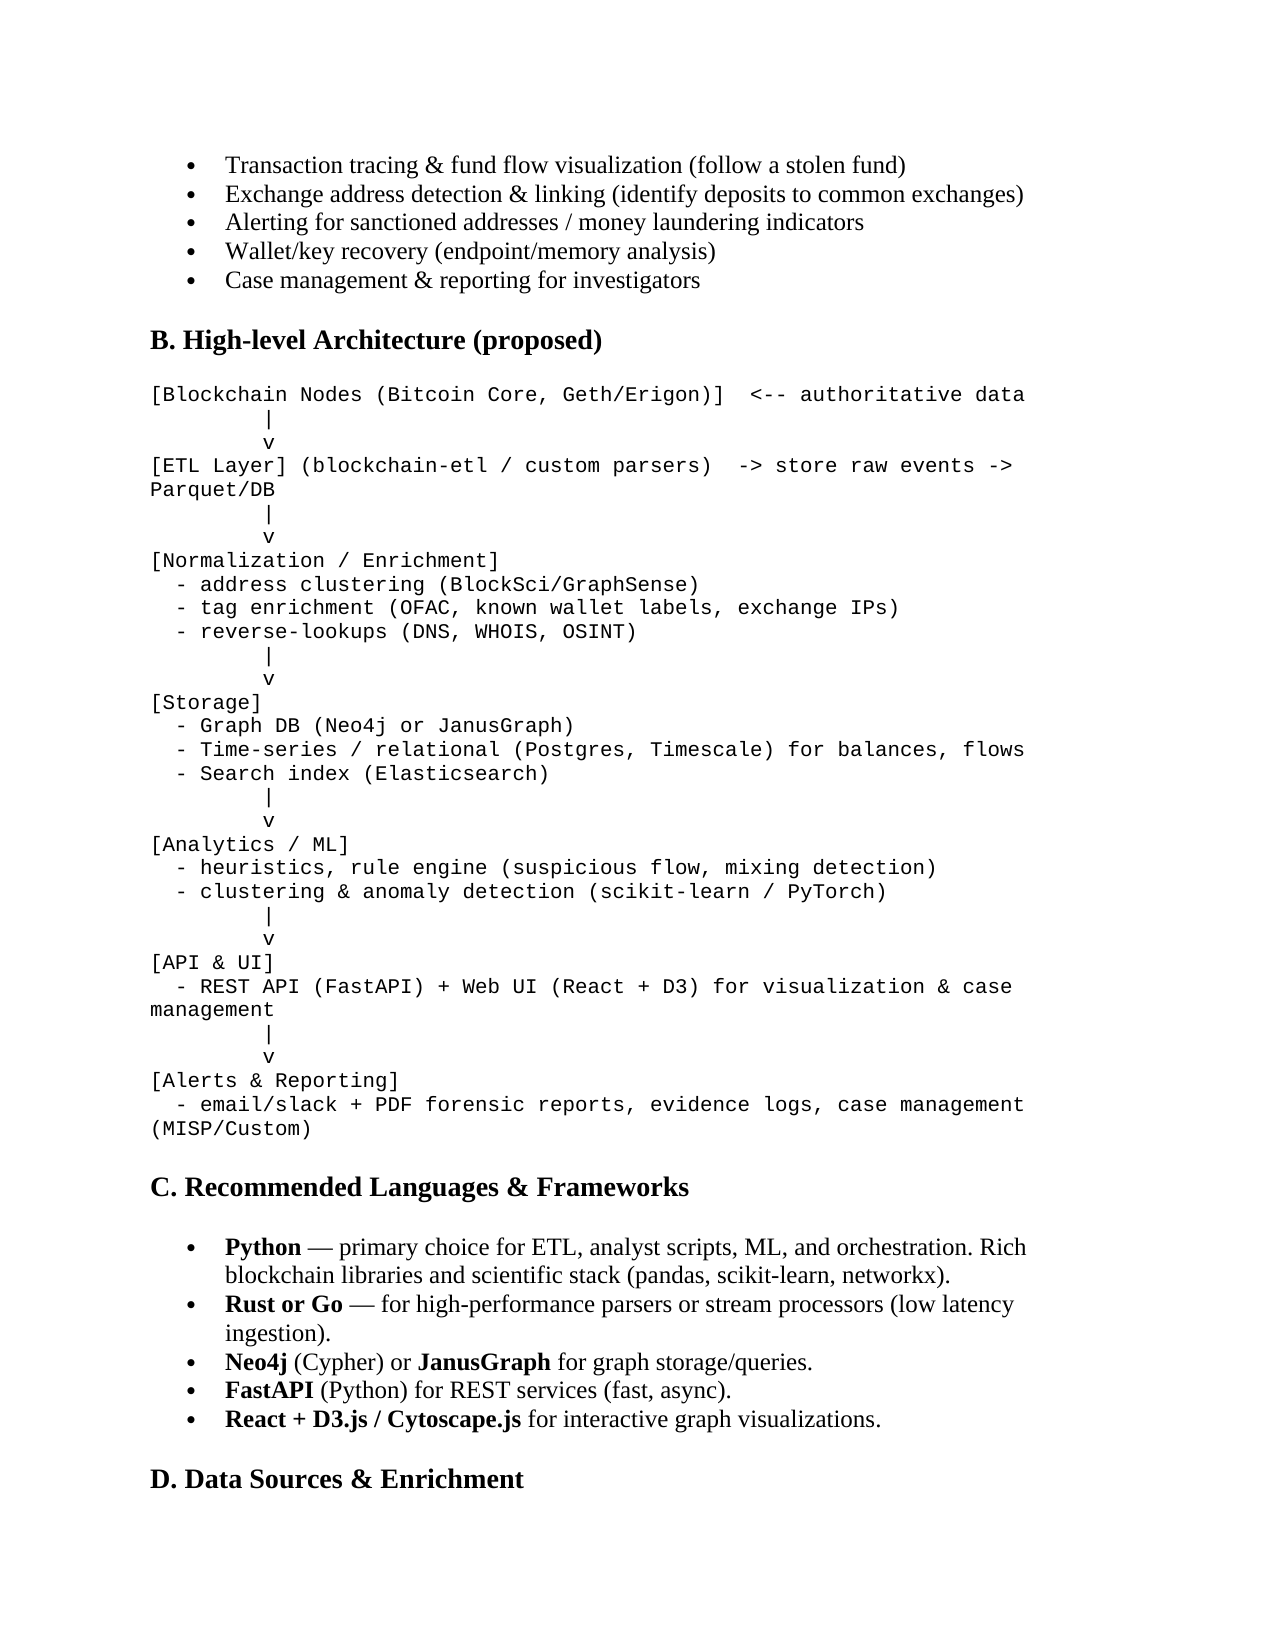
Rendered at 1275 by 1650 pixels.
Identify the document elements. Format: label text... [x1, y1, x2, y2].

list Case management & reporting for investigators [187, 265, 1125, 294]
list Neo4j (Cypher) or JanusGraph for graph storage/queries. [187, 1347, 1125, 1376]
list Wallet/key recovery (endpoint/memory analysis) [187, 236, 1125, 265]
list Python — primary choice for ETL, analyst scripts, ML, and orchestration. Rich blockchain libraries and scientific stack (pandas, scikit-learn, networkx). [187, 1232, 1125, 1289]
text - address clustering (BlockSci/GraphSense) [150, 574, 1125, 597]
text | [150, 503, 1125, 526]
text - REST API (FastAPI) + Web UI (React + D3) for visualization & case management [150, 976, 1125, 1023]
text [Normalization / Enrichment] [150, 550, 1125, 574]
text [Analytics / ML] [150, 834, 1125, 857]
text - reverse-lookups (DNS, WHOIS, OSINT) [150, 621, 1125, 644]
text | [150, 644, 1125, 668]
text | [150, 905, 1125, 928]
text [Alerts & Reporting] [150, 1070, 1125, 1094]
text | [150, 786, 1125, 810]
text C. Recommended Languages & Frameworks [150, 1170, 1125, 1203]
text | [150, 408, 1125, 432]
text D. Data Sources & Enrichment [150, 1462, 1125, 1495]
text - heuristics, rule engine (suspicious flow, mixing detection) [150, 857, 1125, 881]
text v [150, 810, 1125, 834]
text v [150, 526, 1125, 550]
text v [150, 432, 1125, 455]
list React + D3.js / Cytoscape.js for interactive graph visualizations. [187, 1404, 1125, 1433]
text v [150, 928, 1125, 952]
text - Graph DB (Neo4j or JanusGraph) [150, 716, 1125, 739]
text - Search index (Elasticsearch) [150, 763, 1125, 786]
list Rust or Go — for high-performance parsers or stream processors (low latency ingestion). [187, 1289, 1125, 1347]
text - tag enrichment (OFAC, known wallet labels, exchange IPs) [150, 597, 1125, 621]
list Exchange address detection & linking (identify deposits to common exchanges) [187, 179, 1125, 207]
text [Blockchain Nodes (Bitcoin Core, Geth/Erigon)] <-- authoritative data [150, 384, 1125, 408]
list Alerting for sanctioned addresses / money laundering indicators [187, 207, 1125, 236]
text [ETL Layer] (blockchain-etl / custom parsers) -> store raw events -> Parquet/DB [150, 455, 1125, 503]
text - Time-series / relational (Postgres, Timescale) for balances, flows [150, 739, 1125, 763]
text [API & UI] [150, 952, 1125, 976]
text - email/slack + PDF forensic reports, evidence logs, case management (MISP/Custom) [150, 1094, 1125, 1141]
text v [150, 1047, 1125, 1070]
text - clustering & anomaly detection (scikit-learn / PyTorch) [150, 881, 1125, 905]
list FastAPI (Python) for REST services (fast, async). [187, 1376, 1125, 1404]
text B. High-level Architecture (proposed) [150, 323, 1125, 355]
text | [150, 1023, 1125, 1047]
text [Storage] [150, 692, 1125, 716]
text v [150, 668, 1125, 692]
list Transaction tracing & fund flow visualization (follow a stolen fund) [187, 150, 1125, 179]
